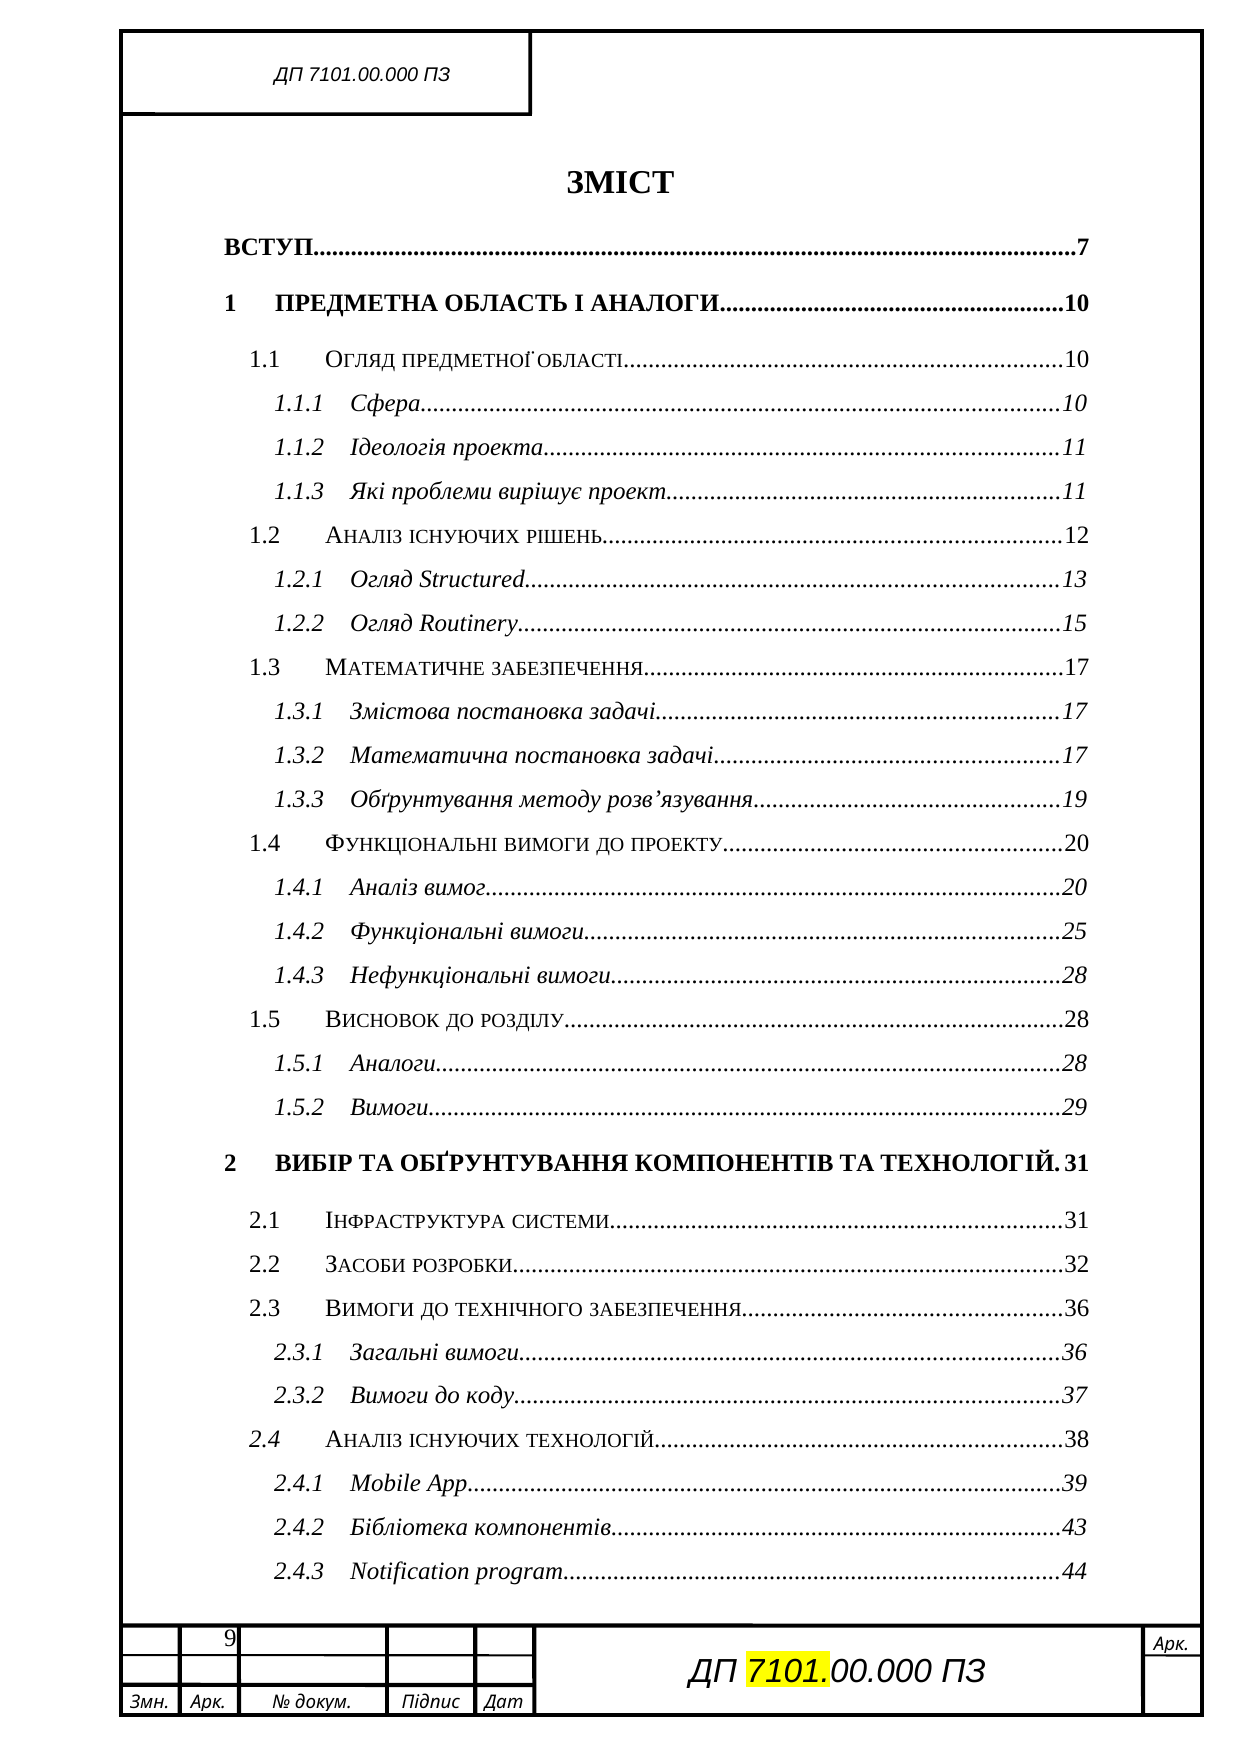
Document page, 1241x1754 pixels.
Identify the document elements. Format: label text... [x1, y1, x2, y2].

text 2.1 Інфраструктура системи 31 [175, 1205, 1090, 1233]
text 1.1.3 Які проблеми вирішує проект 11 [200, 476, 1090, 505]
text 1.2.2 Огляд Routinery 15 [200, 608, 1090, 637]
text 1.1.1 Сфера 10 [200, 388, 1090, 417]
text 1.2 Аналіз існуючих рішень 12 [175, 520, 1090, 549]
text 1.2.1 Огляд Structured 13 [200, 564, 1090, 593]
text 2.4.1 Mobile App 39 [200, 1468, 1090, 1497]
text 1.5.1 Аналоги 28 [200, 1048, 1090, 1077]
text ВСТУП 7 [150, 232, 1090, 261]
text 2 ВИБІР ТА ОБҐРУНТУВАННЯ КОМПОНЕНТІВ ТА ТЕХНОЛОГІЙ 31 [150, 1148, 1090, 1177]
text 2.4.3 Notification program 44 [200, 1556, 1090, 1585]
text 1.4.1 Аналіз вимог 20 [200, 872, 1090, 901]
text 1.4.3 Нефункціональні вимоги 28 [200, 960, 1090, 989]
text 1.5 Висновок до розділу 28 [175, 1004, 1090, 1033]
text 1.3 Математичне забезпечення 17 [175, 652, 1090, 681]
text 2.4.2 Бібліотека компонентів 43 [200, 1512, 1090, 1541]
text 1.1.2 Ідеологія проекта 11 [200, 432, 1090, 461]
text 1.4 Функціональні вимоги до проекту 20 [175, 828, 1090, 857]
text 2.3 Вимоги до технічного забезпечення 36 [175, 1293, 1090, 1321]
text 1.4.2 Функціональні вимоги 25 [200, 916, 1090, 945]
text 2.4 Аналіз існуючих технологій 38 [175, 1424, 1090, 1453]
text 1.1 Огляд предметної області 10 [175, 344, 1090, 373]
text 1 Предметна область і аналоги 10 [150, 288, 1090, 317]
text 1.3.2 Математична постановка задачі 17 [200, 740, 1090, 769]
text 1.3.3 Обґрунтування методу розв’язування 19 [200, 784, 1090, 813]
text 2.3.1 Загальні вимоги 36 [200, 1337, 1090, 1365]
text 1.5.2 Вимоги 29 [200, 1092, 1090, 1121]
text 2.3.2 Вимоги до коду 37 [200, 1381, 1090, 1409]
text ЗМІСТ [150, 162, 1090, 201]
text 2.2 Засоби розробки 32 [175, 1249, 1090, 1277]
text 1.3.1 Змістова постановка задачі 17 [200, 696, 1090, 725]
